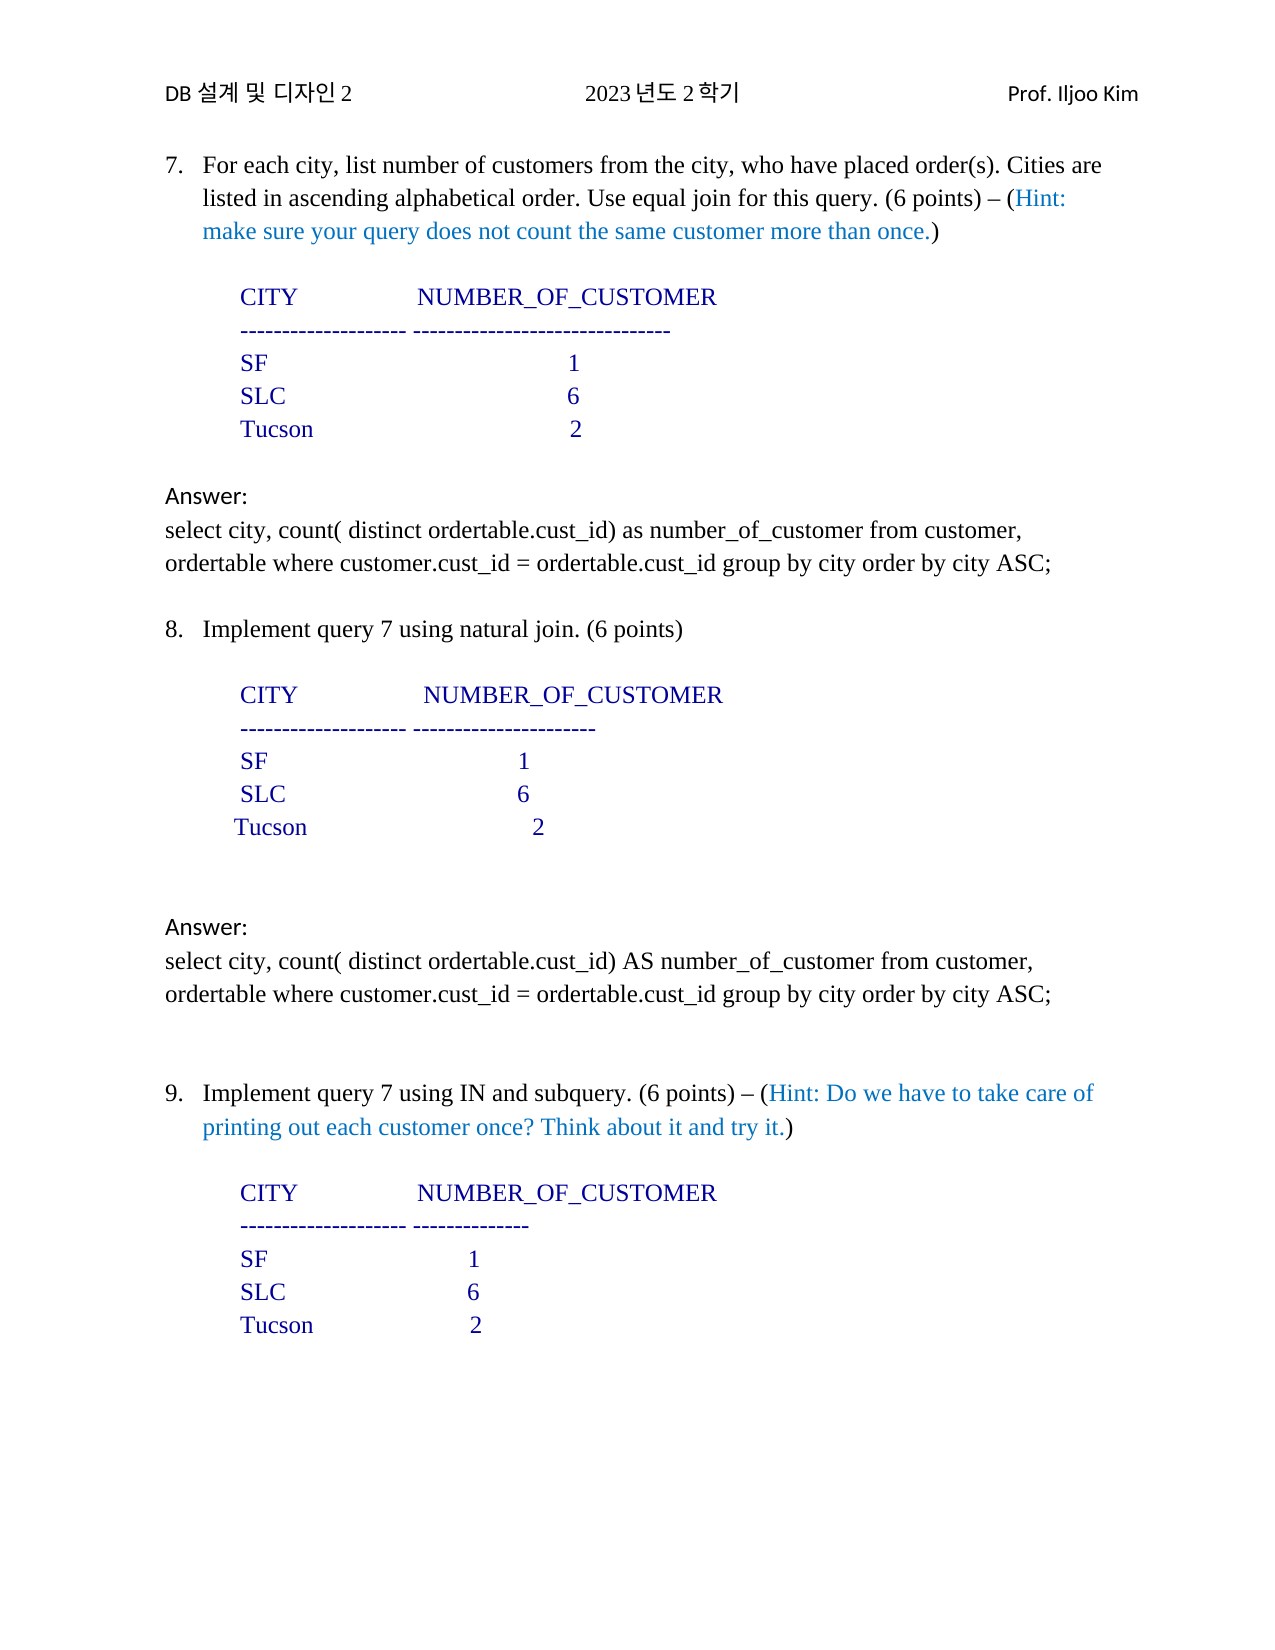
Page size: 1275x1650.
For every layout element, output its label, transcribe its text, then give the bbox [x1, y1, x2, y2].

list -------------------- ------------------------------- [240, 315, 1110, 344]
list select city, count( distinct ordertable.cust_id) AS number_of_customer from customer, ordertable where customer.cust_id = ordertable.cust_id group by city order by city ASC; [165, 946, 1110, 1008]
list -------------------- ---------------------- [240, 713, 1110, 742]
list CITY NUMBER_OF_CUSTOMER [240, 680, 1110, 709]
list For each city, list number of customers from the city, who have placed order(s). Cities are listed in ascending alphabetical order. Use equal join for this query. (6 points) – (Hint: make sure your query does not count the same customer more than once.) [165, 150, 1110, 245]
list Answer: [165, 911, 1110, 942]
list SLC 6 [240, 1277, 1110, 1305]
list SF 1 [240, 746, 1110, 775]
list Answer: [165, 480, 1110, 511]
list Implement query 7 using IN and subquery. (6 points) – (Hint: Do we have to take care of printing out each customer once? Think about it and try it.) [165, 1078, 1110, 1140]
list Tucson 2 [165, 414, 1110, 443]
list Implement query 7 using natural join. (6 points) [165, 614, 1110, 643]
list SLC 6 [240, 779, 1110, 808]
list -------------------- -------------- [240, 1211, 1110, 1239]
list Tucson 2 [165, 812, 1110, 841]
list CITY NUMBER_OF_CUSTOMER [240, 282, 1110, 311]
list SLC 6 [240, 381, 1110, 410]
list SF 1 [240, 348, 1110, 377]
list Tucson 2 [165, 1310, 1110, 1338]
list SF 1 [240, 1244, 1110, 1272]
list select city, count( distinct ordertable.cust_id) as number_of_customer from customer, ordertable where customer.cust_id = ordertable.cust_id group by city order by city ASC; [165, 515, 1110, 577]
list CITY NUMBER_OF_CUSTOMER [240, 1178, 1110, 1206]
